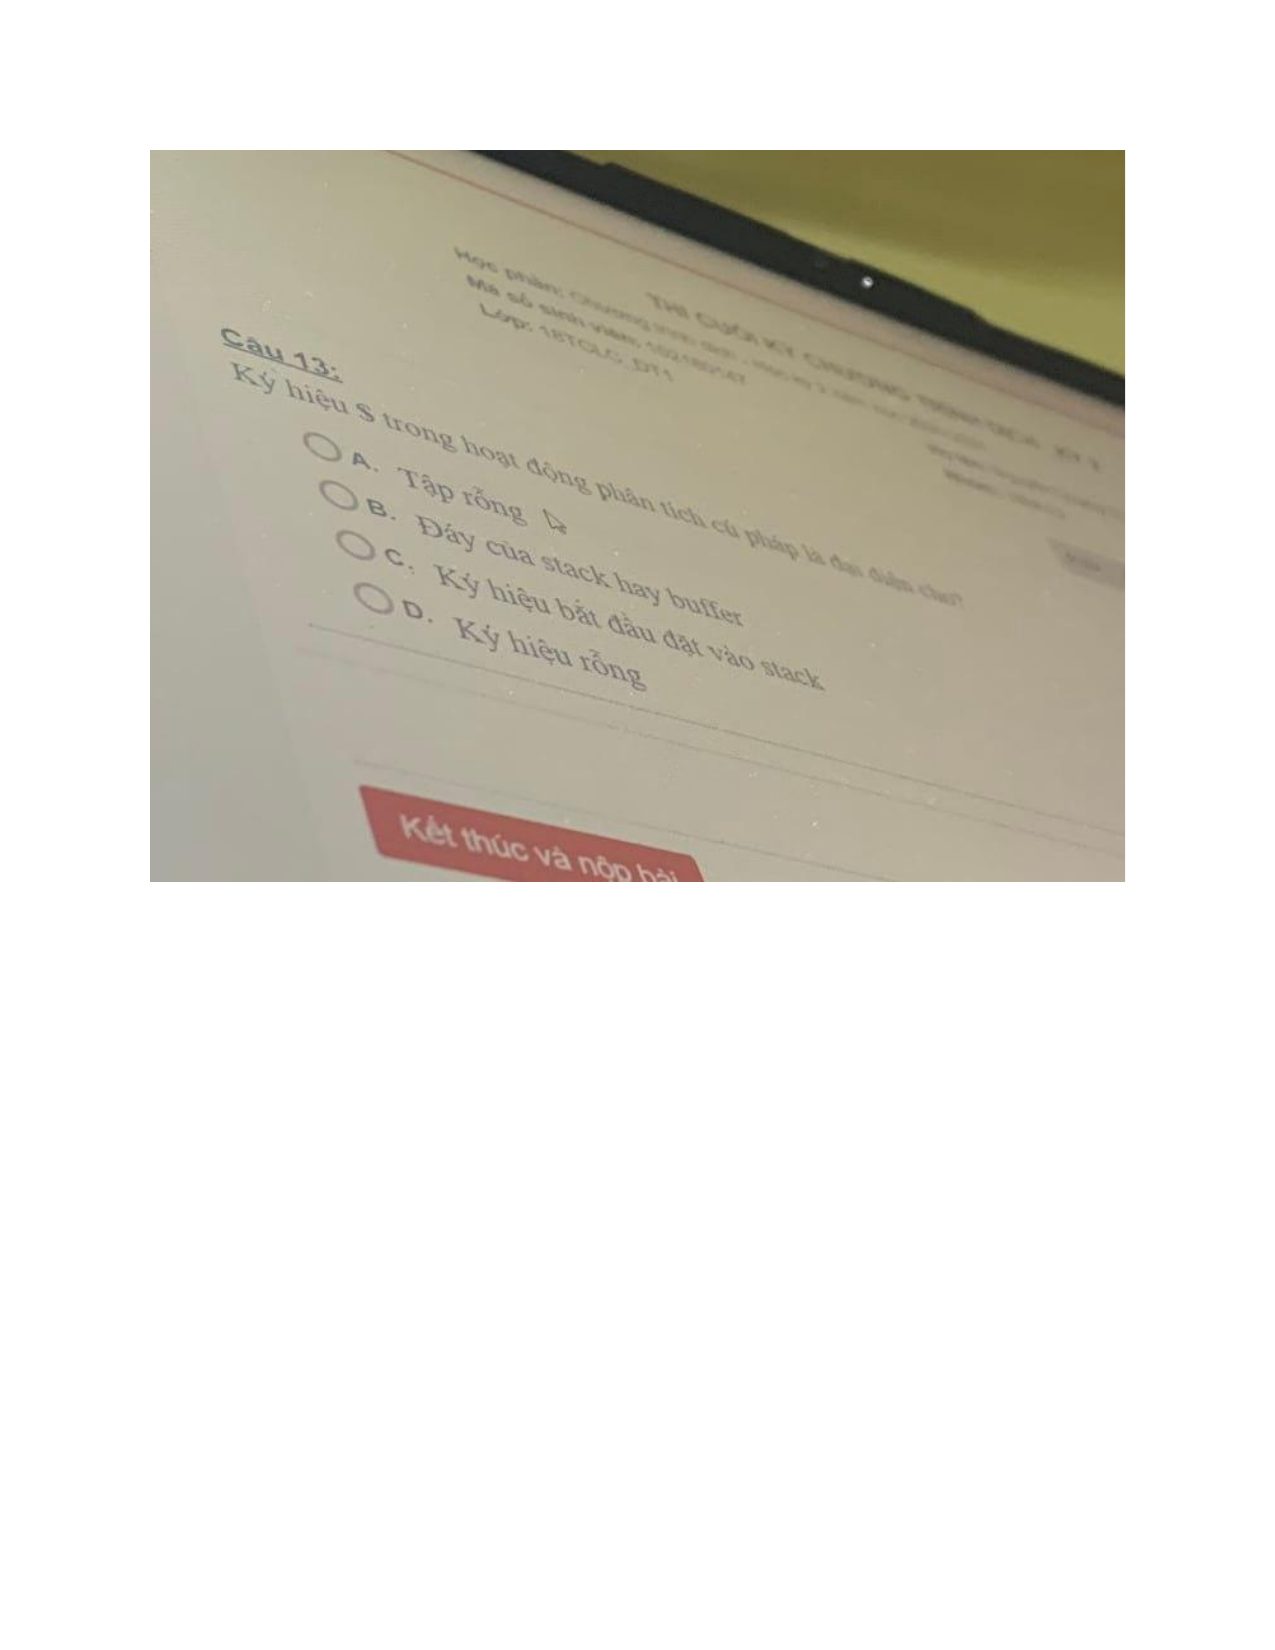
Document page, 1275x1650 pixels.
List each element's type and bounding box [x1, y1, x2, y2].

picture [150, 150, 1125, 882]
